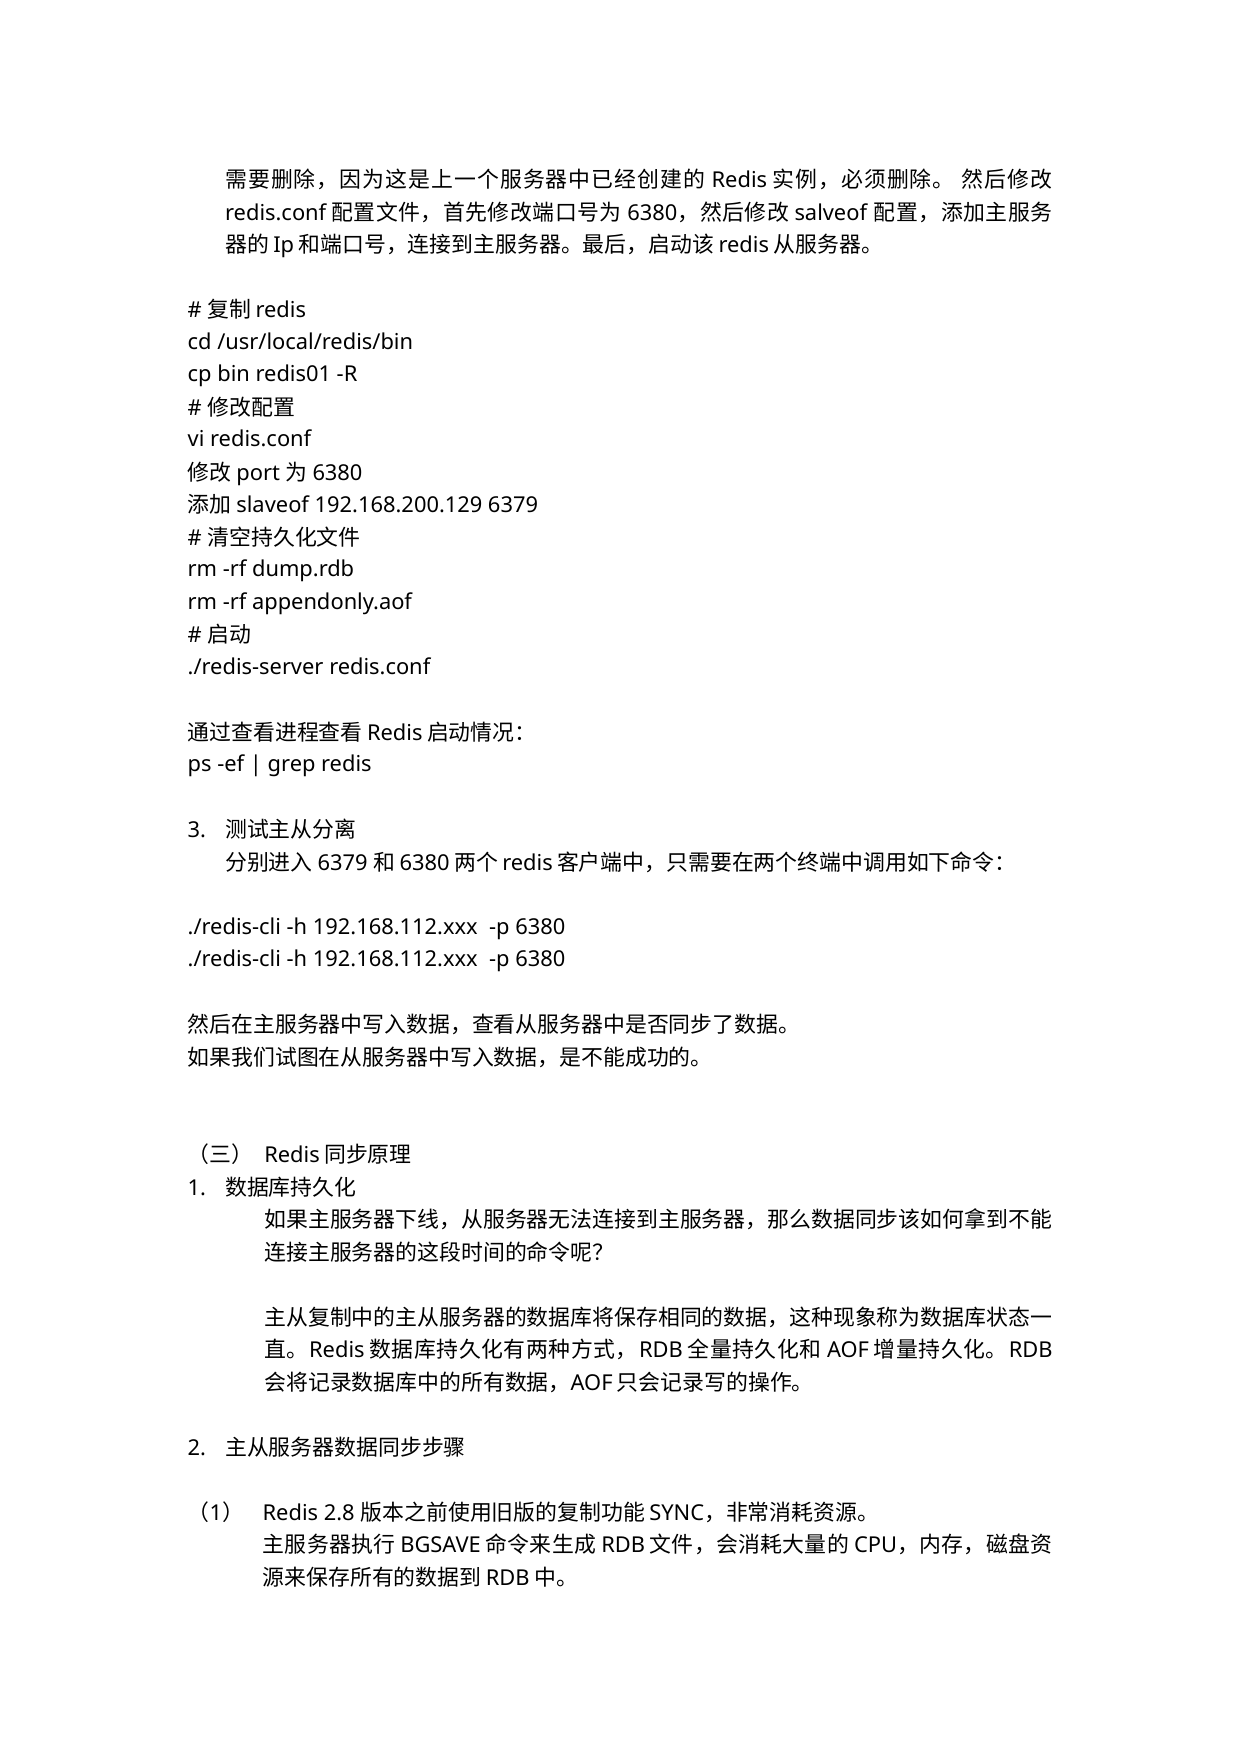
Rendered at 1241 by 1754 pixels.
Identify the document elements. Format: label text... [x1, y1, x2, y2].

text 添加 slaveof 192.168.200.129 6379 [187, 487, 1053, 519]
text # 修改配置 [187, 389, 1053, 422]
text 然后在主服务器中写入数据，查看从服务器中是否同步了数据。 [187, 1007, 1053, 1039]
text 修改 port 为 6380 [187, 454, 1053, 487]
text vi redis.conf [187, 422, 1053, 454]
list 数据库持久化 [187, 1169, 1053, 1202]
text 如果我们试图在从服务器中写入数据，是不能成功的。 [187, 1039, 1053, 1072]
text # 清空持久化文件 [187, 519, 1053, 552]
list Redis同步原理 [187, 1137, 1053, 1169]
text 通过查看进程查看Redis启动情况： [187, 714, 1053, 747]
text # 启动 [187, 617, 1053, 649]
text rm -rf appendonly.aof [187, 584, 1053, 617]
text cp bin redis01 -R [187, 357, 1053, 389]
text cd /usr/local/redis/bin [187, 324, 1053, 357]
list 主服务器执行BGSAVE命令来生成RDB文件，会消耗大量的CPU，内存，磁盘资源来保存所有的数据到RDB中。 [262, 1527, 1053, 1592]
text # 复制redis [187, 292, 1053, 324]
text ./redis-cli -h 192.168.112.xxx -p 6380 [187, 909, 1053, 942]
list Redis 2.8 版本之前使用旧版的复制功能SYNC，非常消耗资源。 [187, 1494, 1053, 1527]
text ./redis-server redis.conf [187, 649, 1053, 682]
list 如果主服务器下线，从服务器无法连接到主服务器，那么数据同步该如何拿到不能连接主服务器的这段时间的命令呢？ [264, 1202, 1053, 1267]
text rm -rf dump.rdb [187, 552, 1053, 584]
text ps -ef | grep redis [187, 747, 1053, 779]
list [225, 162, 1053, 259]
list 分别进入 6379 和6380两个redis客户端中，只需要在两个终端中调用如下命令： [225, 844, 1053, 877]
text ./redis-cli -h 192.168.112.xxx -p 6380 [187, 942, 1053, 974]
list 测试主从分离 [187, 812, 1053, 844]
list 主从复制中的主从服务器的数据库将保存相同的数据，这种现象称为数据库状态一直。Redis数据库持久化有两种方式，RDB全量持久化和AOF增量持久化。RDB会将记录数据库中的所有数据，AOF只会记录写的操作。 [264, 1299, 1053, 1397]
list 主从服务器数据同步步骤 [187, 1429, 1053, 1462]
